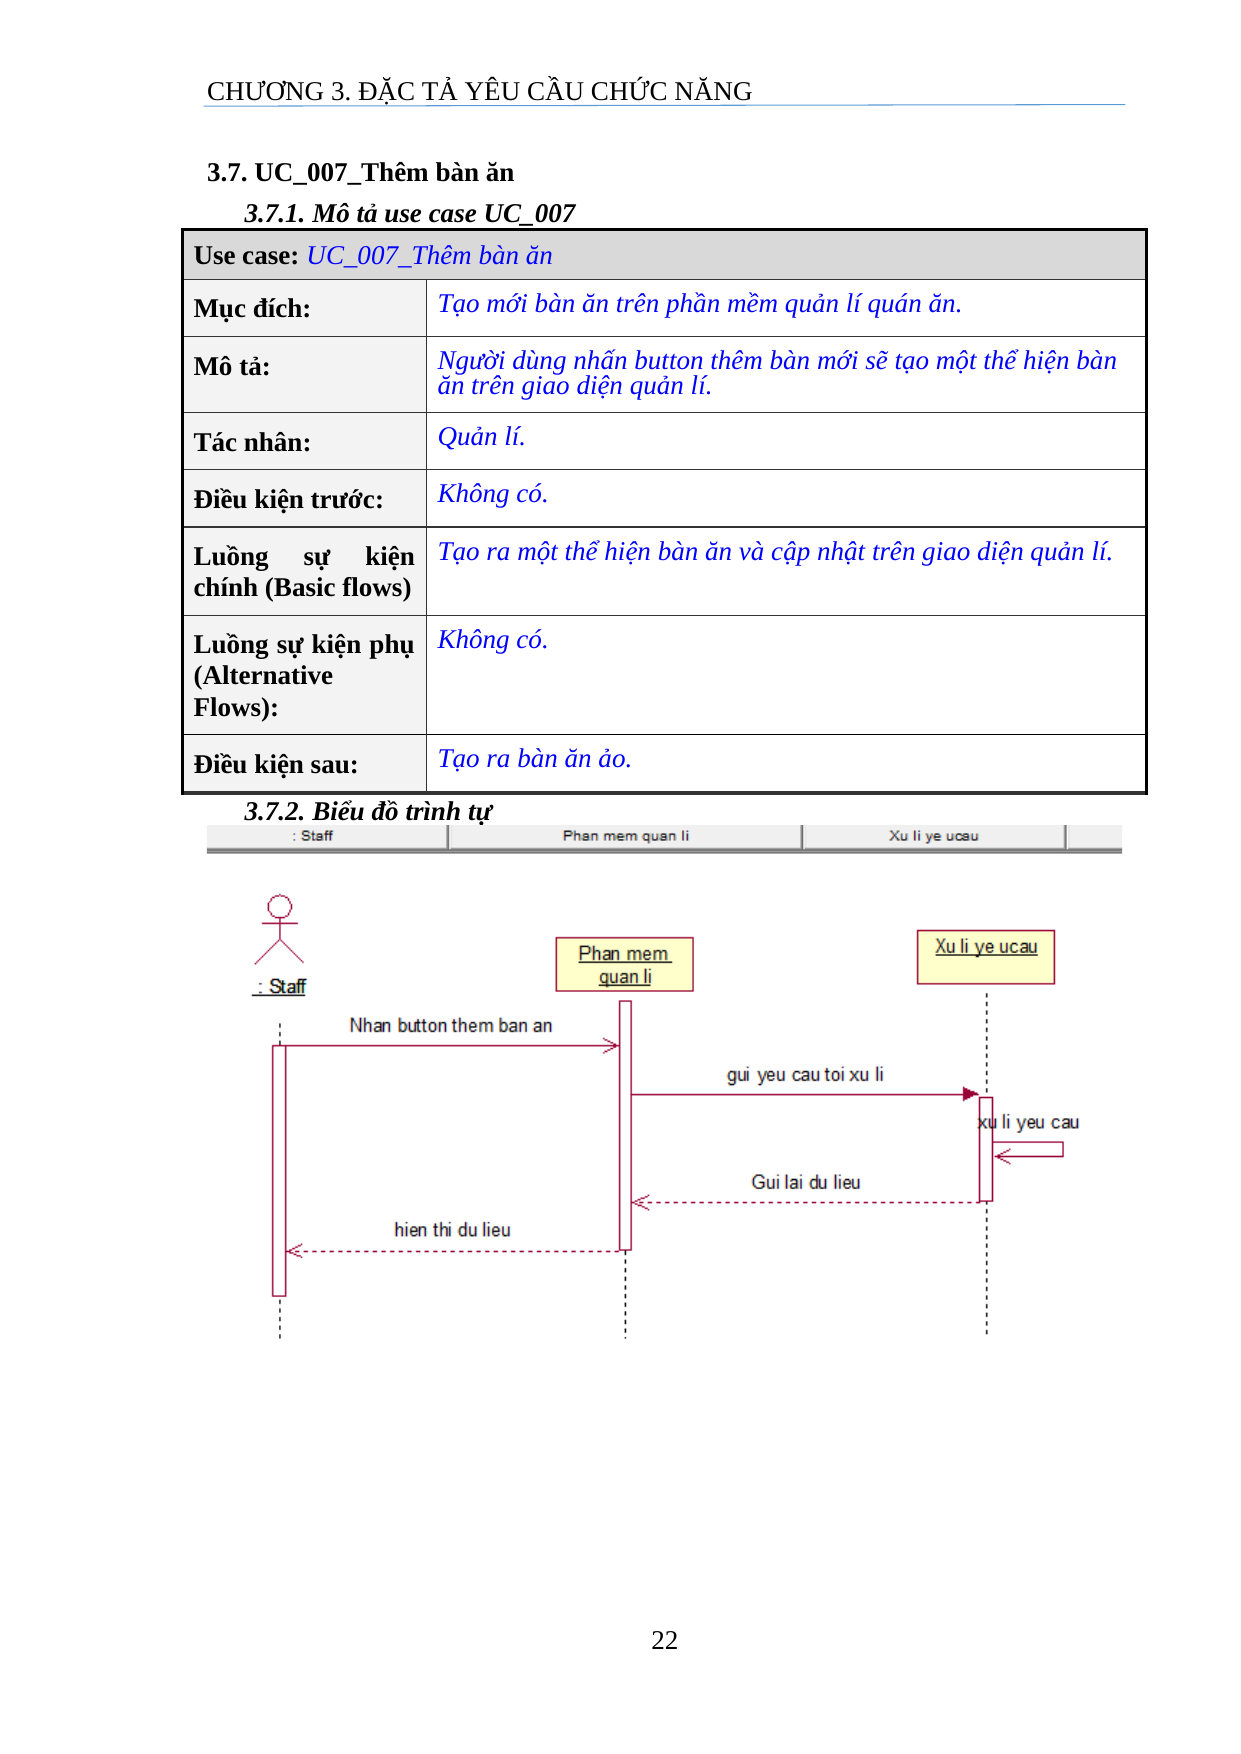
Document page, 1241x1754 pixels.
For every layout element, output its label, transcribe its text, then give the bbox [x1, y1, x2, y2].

table_cell Luồng sự kiện chính (Basic flows) [184, 528, 426, 615]
table_cell Quản lí. [427, 413, 1145, 469]
table_cell Người dùng nhấn button thêm bàn mới sẽ tạo một thể hiện bàn ăn trên giao diện quản lí. [427, 337, 1145, 412]
table_cell Không có. [427, 616, 1145, 734]
table_cell Tạo ra bàn ăn ảo. [427, 735, 1145, 791]
text Biểu đồ trình tự [244, 795, 1122, 825]
text Mô tả use case UC_007 [244, 197, 1122, 228]
table_header Use case: UC_007_Thêm bàn ăn [184, 231, 1145, 279]
table_cell Tác nhân: [184, 413, 426, 469]
table_cell Không có. [427, 470, 1145, 526]
table_cell Mục đích: [184, 280, 426, 336]
table_cell Tạo ra một thể hiện bàn ăn và cập nhật trên giao diện quản lí. [427, 528, 1145, 615]
table_cell Điều kiện sau: [184, 735, 426, 791]
table_cell Điều kiện trước: [184, 470, 426, 526]
table_cell Tạo mới bàn ăn trên phần mềm quản lí quán ăn. [427, 280, 1145, 336]
picture [206, 825, 1123, 1369]
table_cell Luồng sự kiện phụ (Alternative Flows): [184, 616, 426, 734]
table_cell Mô tả: [184, 337, 426, 412]
text UC_007_Thêm bàn ăn [207, 156, 1122, 187]
